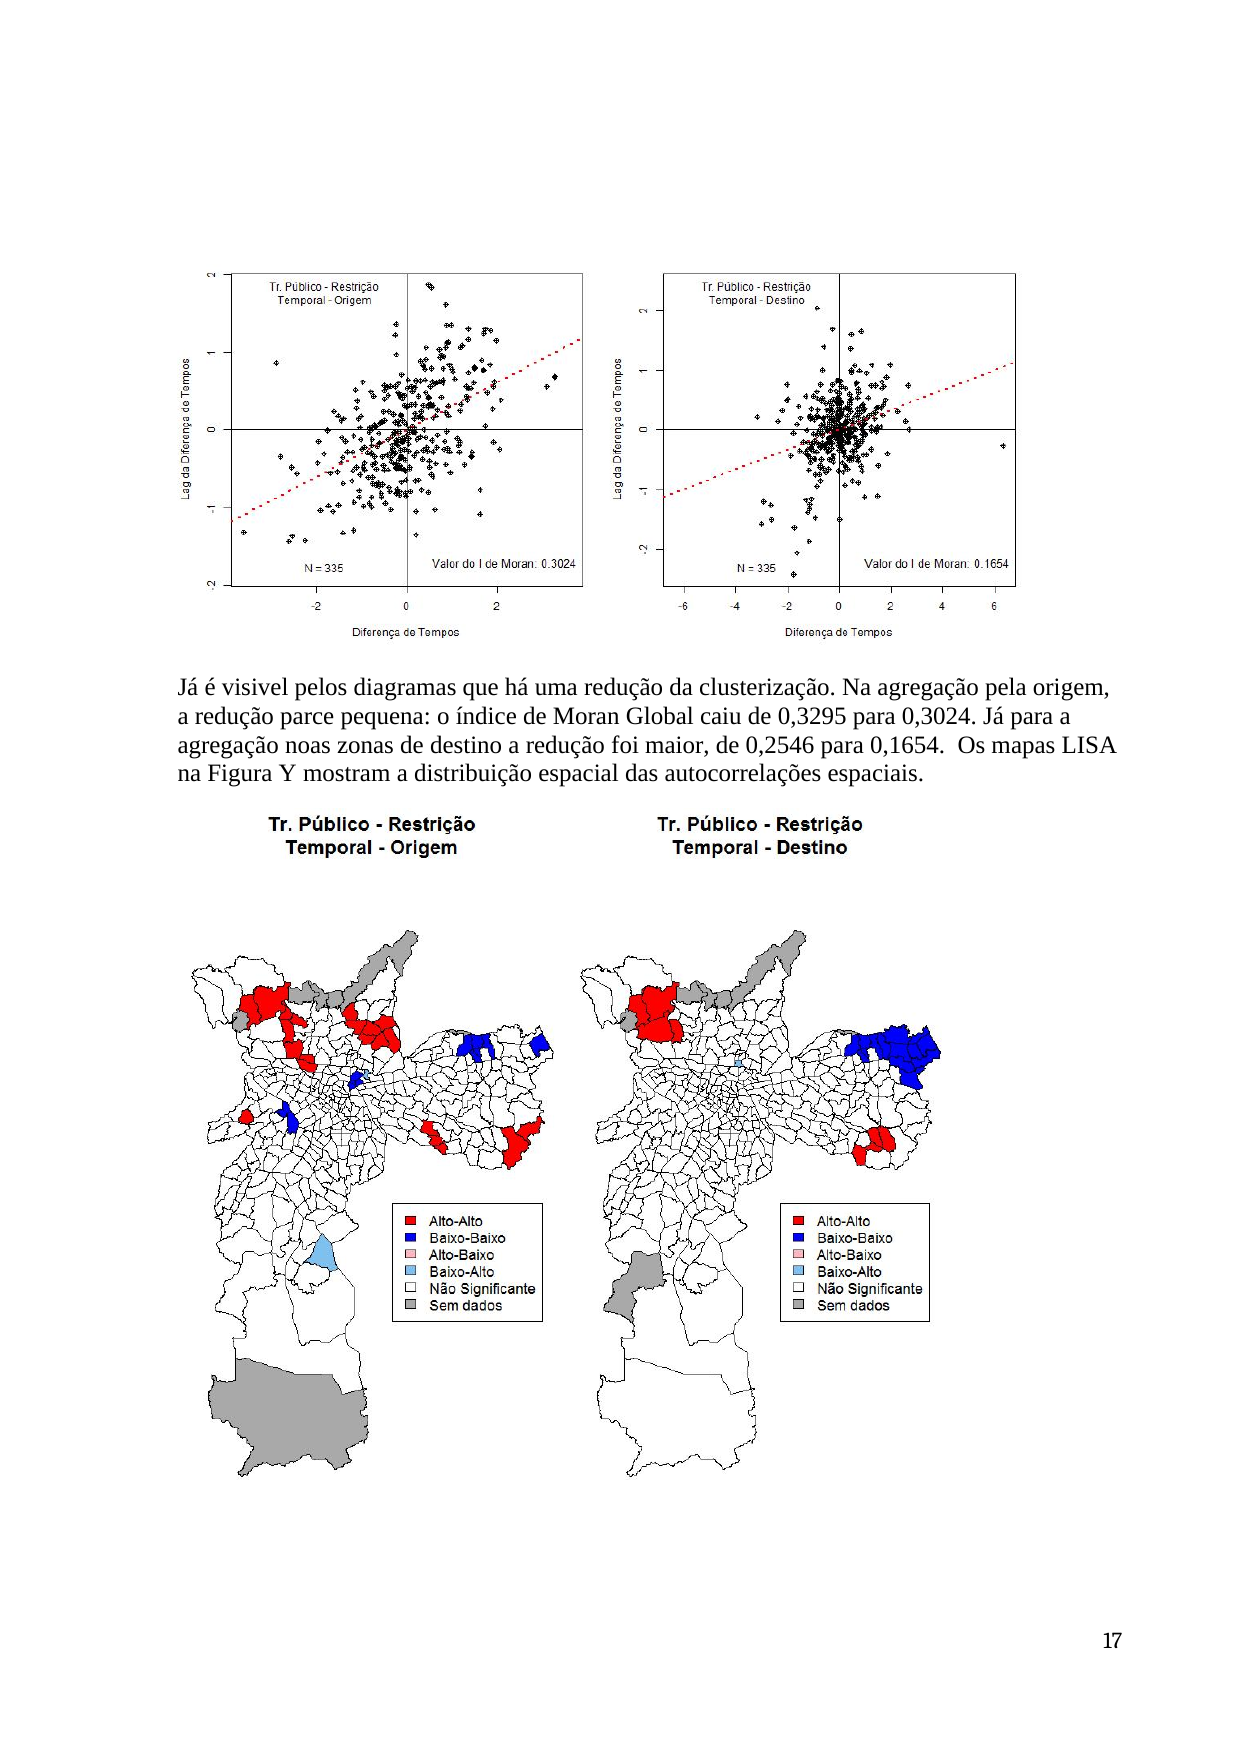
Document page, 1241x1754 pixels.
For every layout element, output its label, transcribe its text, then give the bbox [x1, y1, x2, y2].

text Já é visivel pelos diagramas que há uma redução da clusterização. Na agregação pela origem, a redução parce pequena: o índice de Moran Global caiu de 0,3295 para 0,3024. Já para a agregação noas zonas de destino a redução foi maior, de 0,2546 para 0,1654. Os mapas LISA na Figura Y mostram a distribuição espacial das autocorrelações espaciais. [177, 672, 1122, 787]
picture [177, 808, 954, 1576]
picture [177, 220, 1043, 652]
